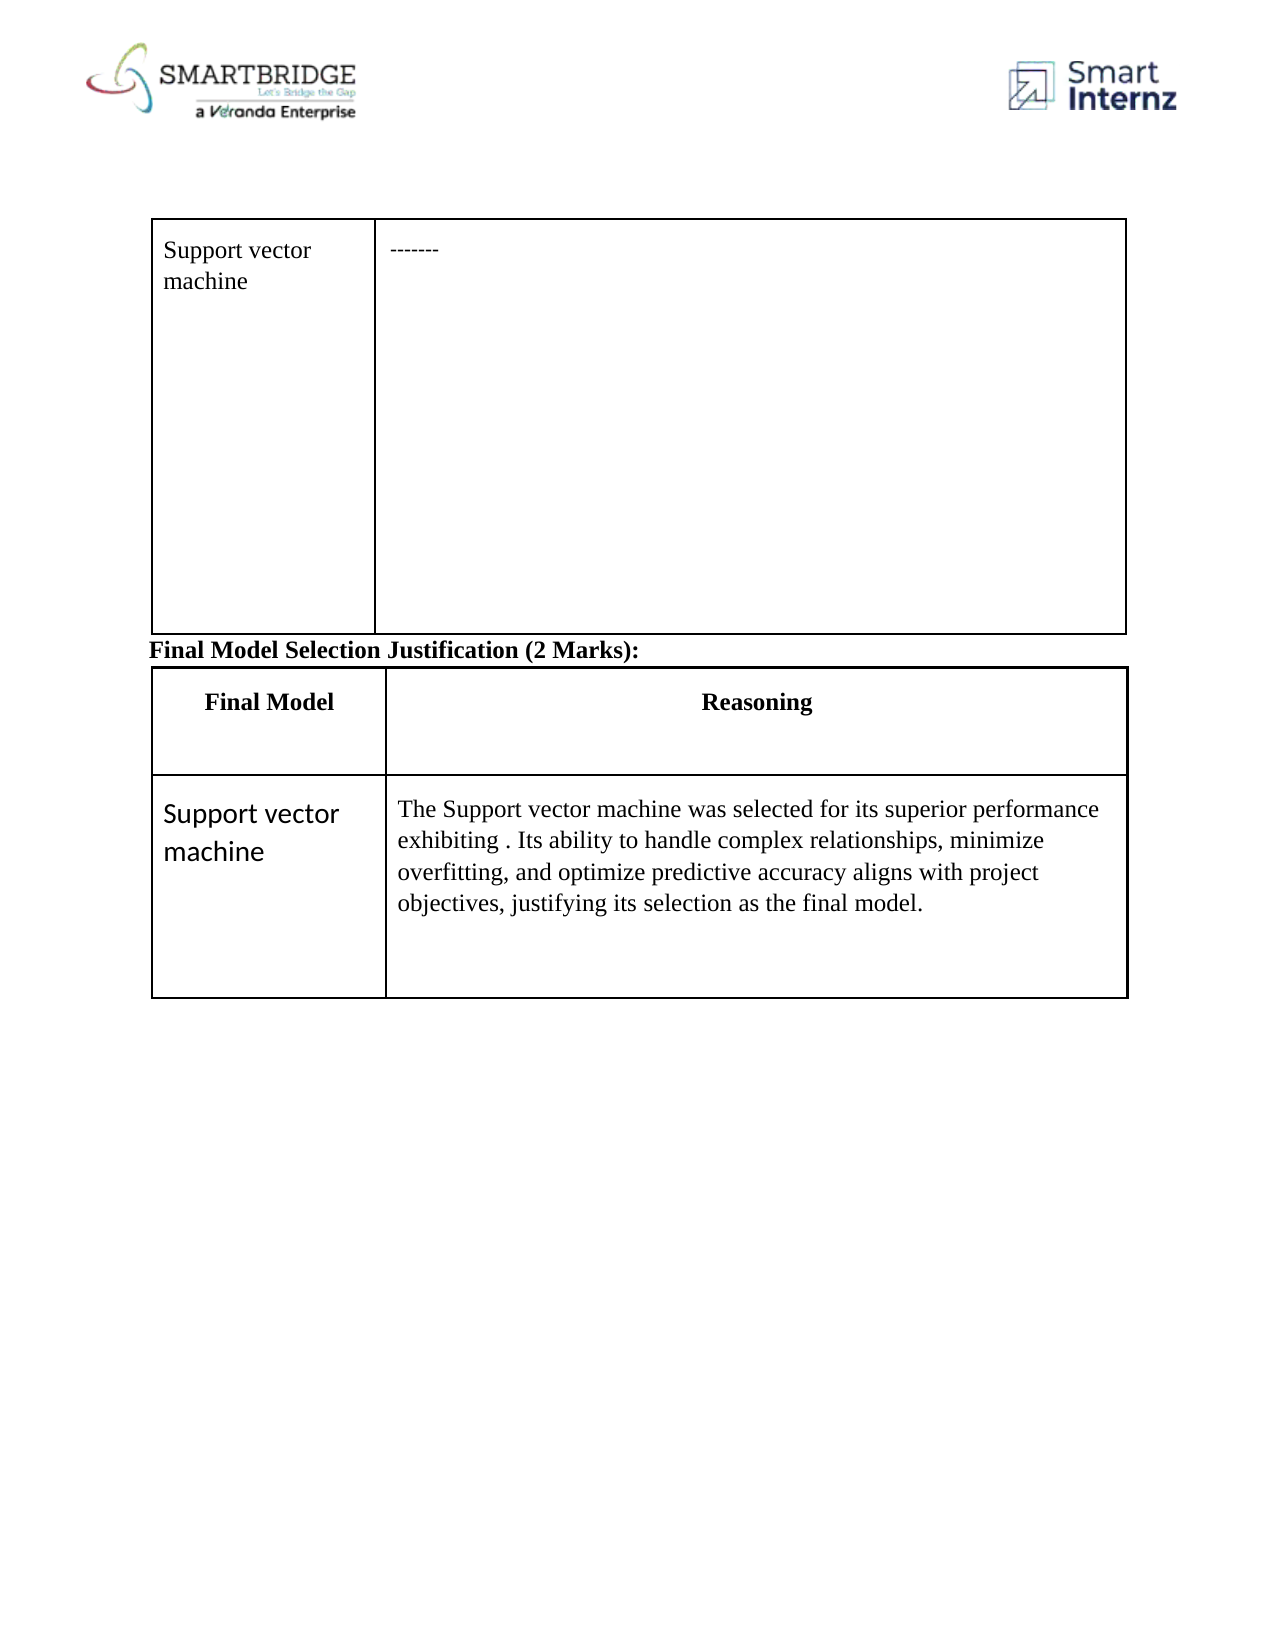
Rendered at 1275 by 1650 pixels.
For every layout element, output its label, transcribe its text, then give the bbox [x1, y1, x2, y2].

picture [1004, 61, 1180, 110]
table_cell The Support vector machine was selected for its superior performance exhibiting . Its ability to handle complex relationships, minimize overfitting, and optimize predictive accuracy aligns with project objectives, justifying its selection as the final model. [387, 776, 1126, 997]
table_cell Support vector machine [153, 776, 385, 997]
table_header ------- [376, 220, 1125, 633]
table_header Final Model [153, 669, 385, 774]
picture [86, 42, 357, 122]
table_header Reasoning [387, 669, 1126, 774]
subtitle Final Model Selection Justification (2 Marks): [148, 635, 1142, 664]
table_header Support vector machine [153, 220, 374, 633]
